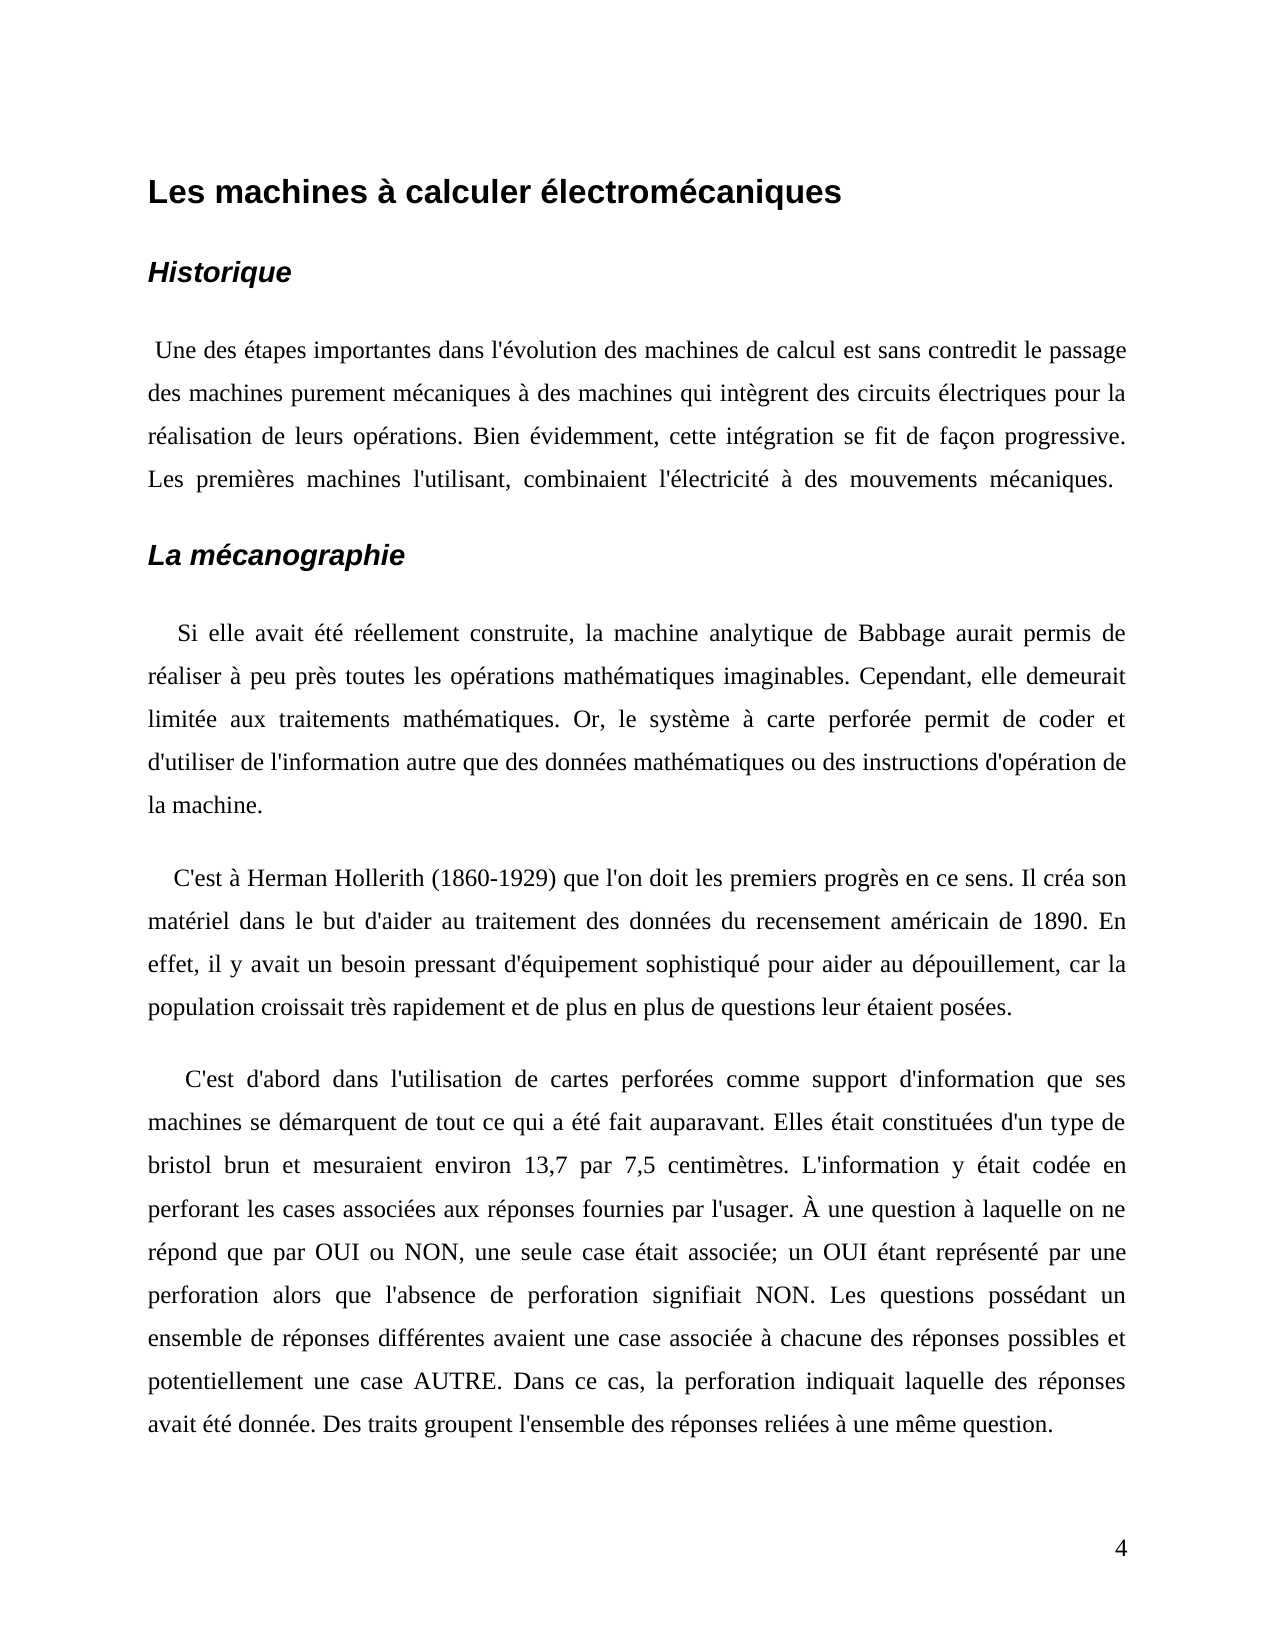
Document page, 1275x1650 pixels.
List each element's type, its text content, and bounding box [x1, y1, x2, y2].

text Si elle avait été réellement construite, la machine analytique de Babbage aurait permis de réaliser à peu près toutes les opérations mathématiques imaginables. Cependant, elle demeurait limitée aux traitements mathématiques. Or, le système à carte perforée permit de coder et d'utiliser de l'information autre que des données mathématiques ou des instructions d'opération de la machine. [148, 618, 1127, 819]
text C'est à Herman Hollerith (1860-1929) que l'on doit les premiers progrès en ce sens. Il créa son matériel dans le but d'aider au traitement des données du recensement américain de 1890. En effet, il y avait un besoin pressant d'équipement sophistiqué pour aider au dépouillement, car la population croissait très rapidement et de plus en plus de questions leur étaient posées. [148, 863, 1127, 1021]
text C'est d'abord dans l'utilisation de cartes perforées comme support d'information que ses machines se démarquent de tout ce qui a été fait auparavant. Elles était constituées d'un type de bristol brun et mesuraient environ 13,7 par 7,5 centimètres. L'information y était codée en perforant les cases associées aux réponses fournies par l'usager. À une question à laquelle on ne répond que par OUI ou NON, une seule case était associée; un OUI étant représenté par une perforation alors que l'absence de perforation signifiait NON. Les questions possédant un ensemble de réponses différentes avaient une case associée à chacune des réponses possibles et potentiellement une case AUTRE. Dans ce cas, la perforation indiquait laquelle des réponses avait été donnée. Des traits groupent l'ensemble des réponses reliées à une même question. [148, 1064, 1127, 1438]
subtitle Les machines à calculer électromécaniques [148, 173, 1127, 211]
text Une des étapes importantes dans l'évolution des machines de calcul est sans contredit le passage des machines purement mécaniques à des machines qui intègrent des circuits électriques pour la réalisation de leurs opérations. Bien évidemment, cette intégration se fit de façon progressive. Les premières machines l'utilisant, combinaient l'électricité à des mouvements mécaniques. La mécanographie [148, 335, 1127, 572]
subtitle Historique [148, 255, 1127, 289]
